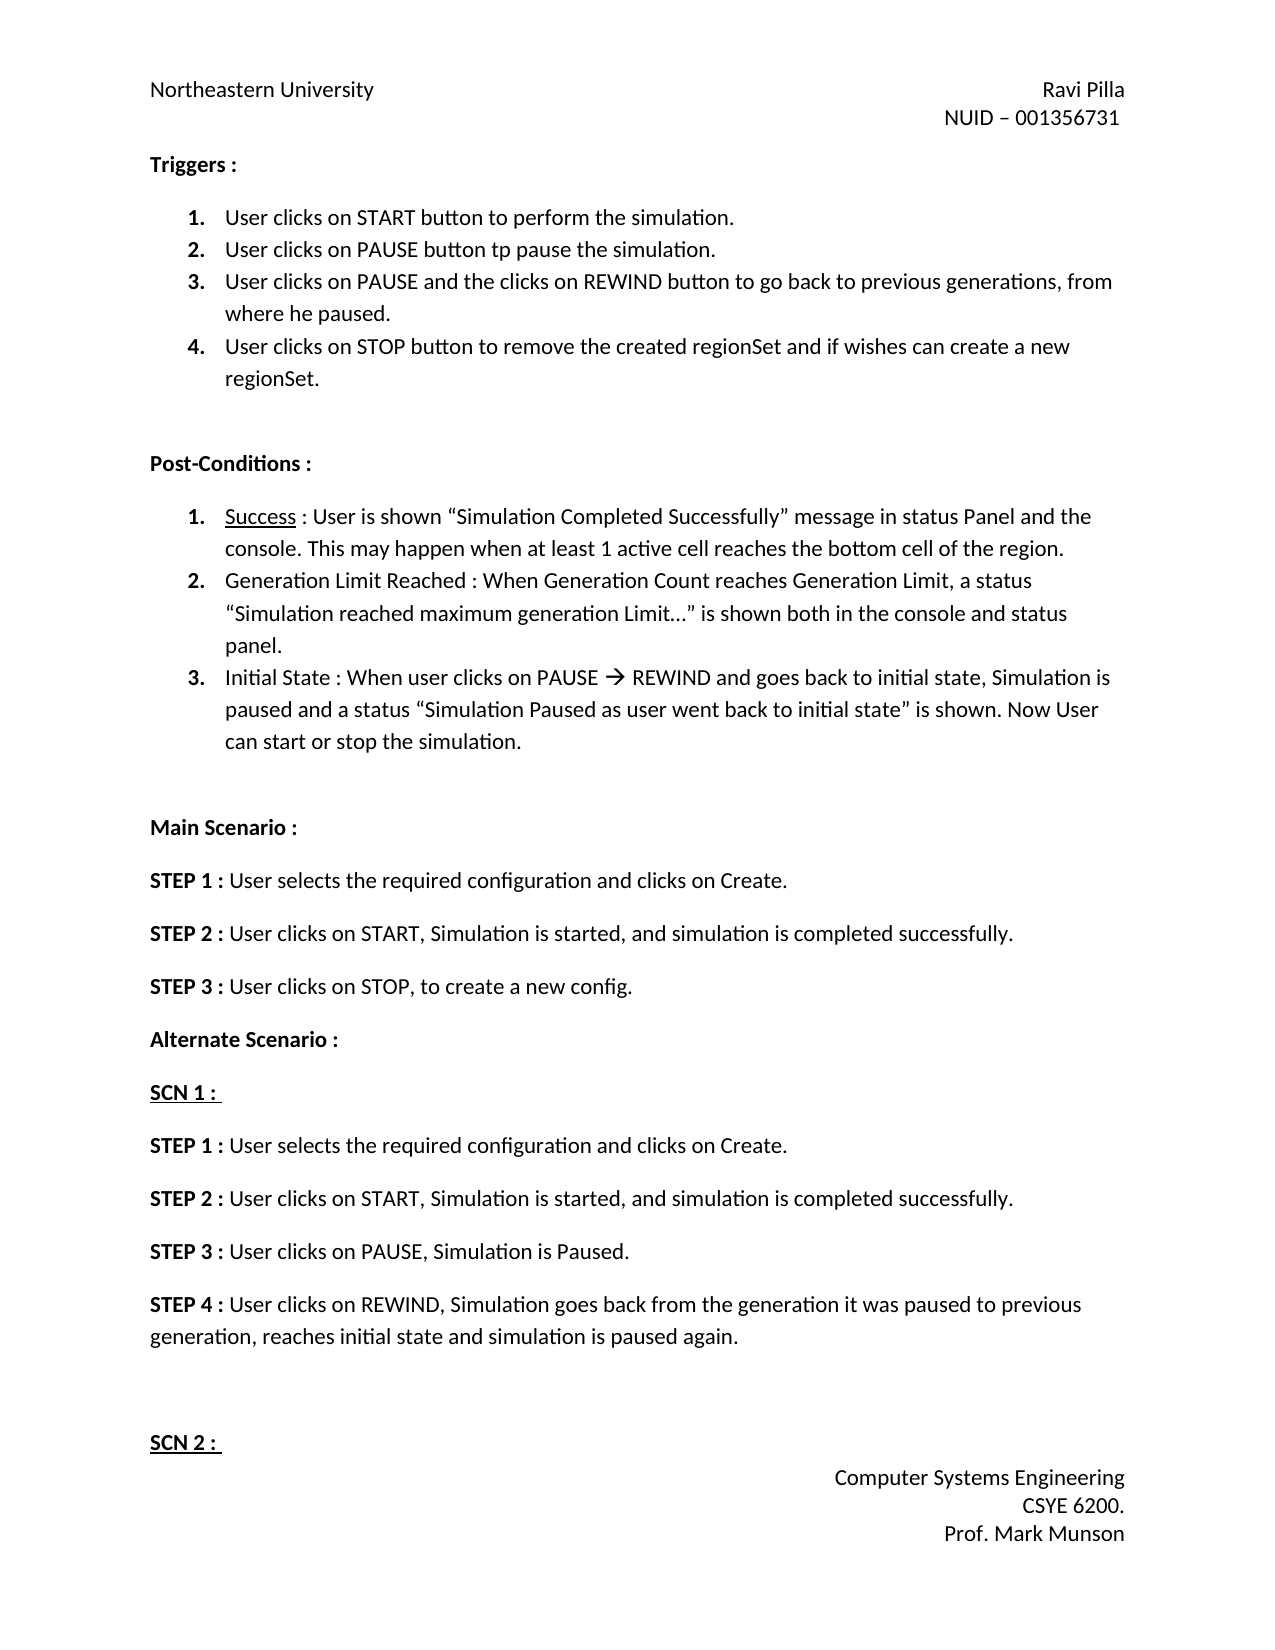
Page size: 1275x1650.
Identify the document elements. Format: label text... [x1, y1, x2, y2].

text STEP 2 : User clicks on START, Simulation is started, and simulation is completed successfully. [150, 1184, 1125, 1212]
list User clicks on PAUSE and the clicks on REWIND button to go back to previous generations, from where he paused. [187, 267, 1125, 328]
text STEP 1 : User selects the required configuration and clicks on Create. [150, 866, 1125, 894]
list Generation Limit Reached : When Generation Count reaches Generation Limit, a status “Simulation reached maximum generation Limit…” is shown both in the console and status panel. [187, 567, 1125, 659]
text Main Scenario : [150, 813, 1125, 841]
text SCN 1 : [150, 1078, 1125, 1106]
text STEP 3 : User clicks on PAUSE, Simulation is Paused. [150, 1237, 1125, 1265]
list User clicks on STOP button to remove the created regionSet and if wishes can create a new regionSet. [187, 332, 1125, 392]
list User clicks on START button to perform the simulation. [187, 203, 1125, 231]
text STEP 3 : User clicks on STOP, to create a new config. [150, 972, 1125, 1000]
text Alternate Scenario : [150, 1025, 1125, 1053]
text Post-Conditions : [150, 449, 1125, 477]
list Success : User is shown “Simulation Completed Successfully” message in status Panel and the console. This may happen when at least 1 active cell reaches the bottom cell of the region. [187, 502, 1125, 562]
list Initial State : When user clicks on PAUSE REWIND and goes back to initial state, Simulation is paused and a status “Simulation Paused as user went back to initial state” is shown. Now User can start or stop the simulation. [187, 663, 1125, 756]
text STEP 2 : User clicks on START, Simulation is started, and simulation is completed successfully. [150, 919, 1125, 947]
list User clicks on PAUSE button tp pause the simulation. [187, 235, 1125, 263]
text SCN 2 : [150, 1428, 1125, 1456]
text STEP 4 : User clicks on REWIND, Simulation goes back from the generation it was paused to previous generation, reaches initial state and simulation is paused again. [150, 1290, 1125, 1350]
text STEP 1 : User selects the required configuration and clicks on Create. [150, 1131, 1125, 1159]
text Triggers : [150, 150, 1125, 178]
